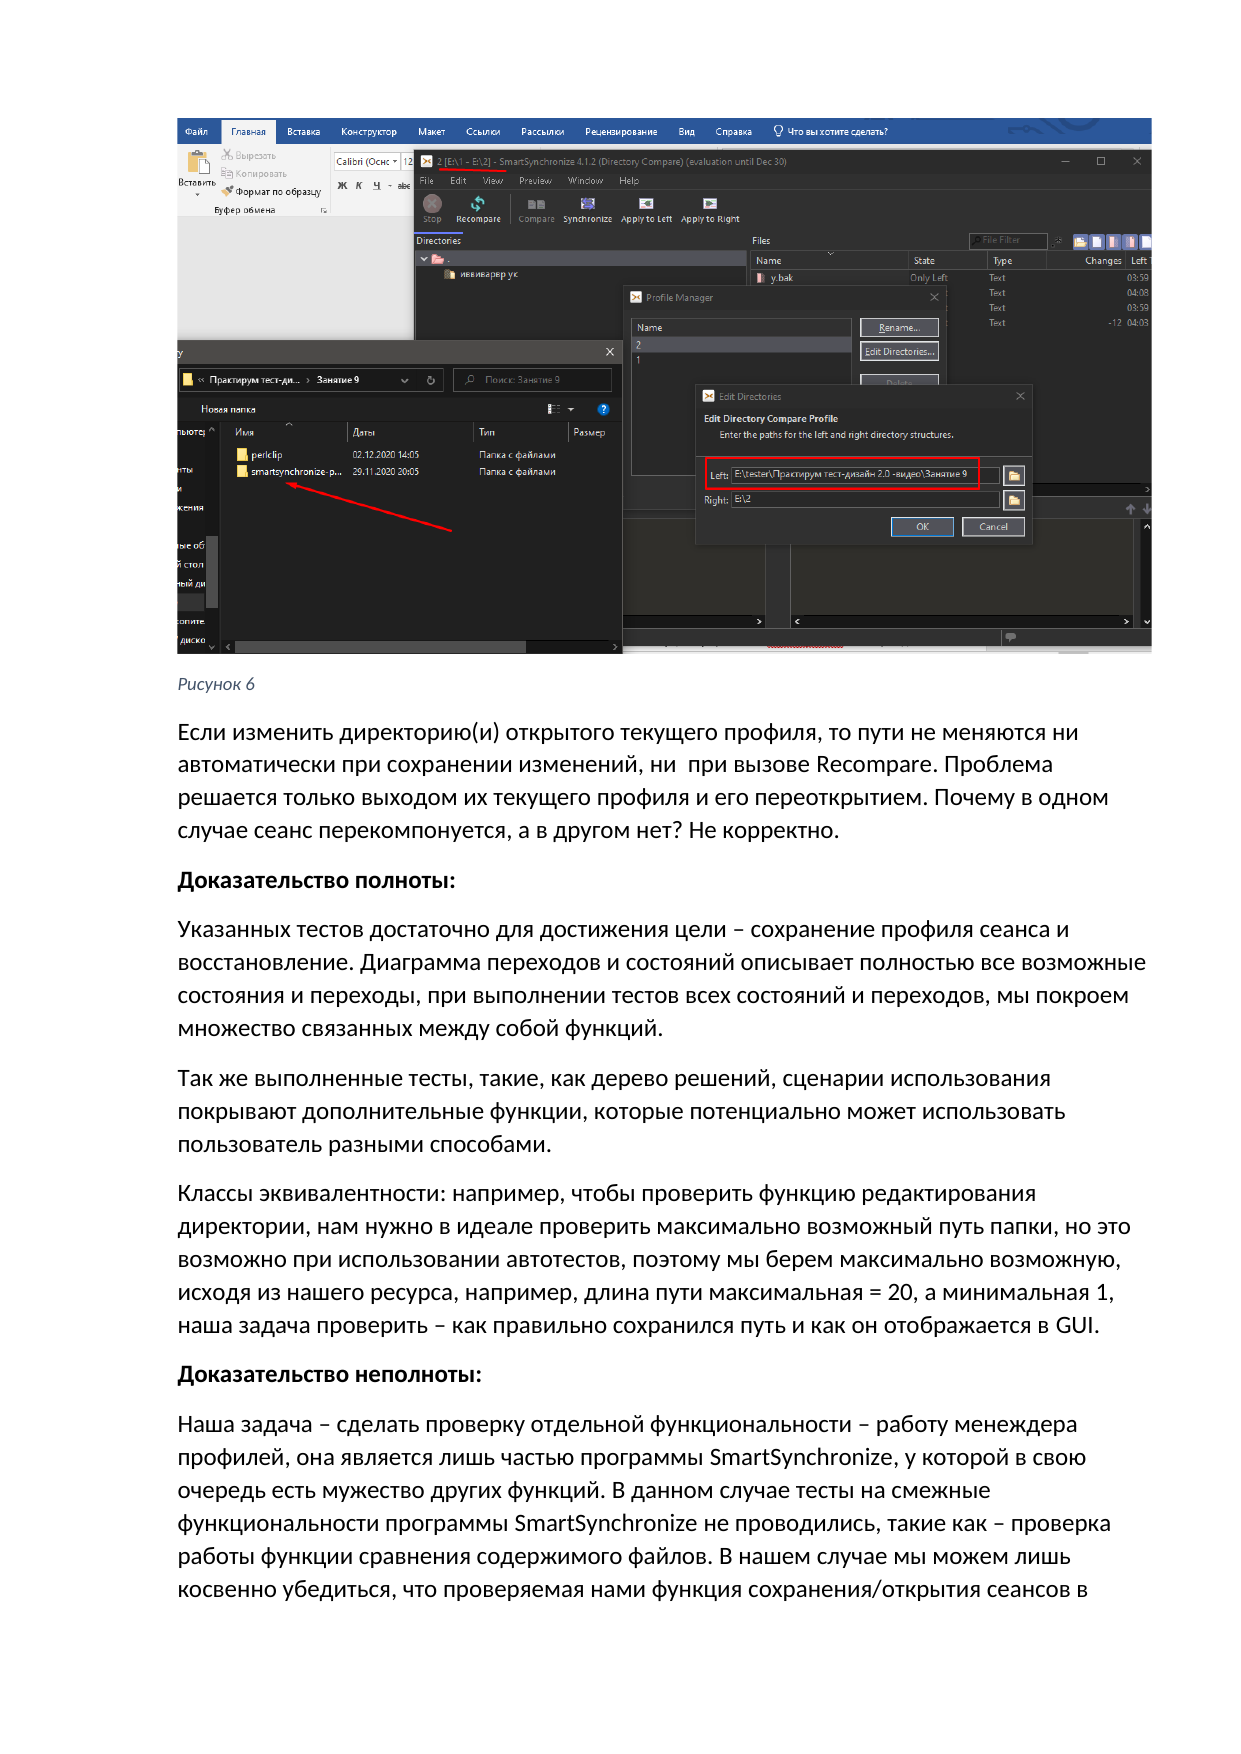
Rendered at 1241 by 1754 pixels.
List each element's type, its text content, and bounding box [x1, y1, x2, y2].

text Классы эквивалентности: например, чтобы проверить функцию редактирования директории, нам нужно в идеале проверить максимально возможный путь папки, но это возможно при использовании автотестов, поэтому мы берем максимально возможную, исходя из нашего ресурса, например, длина пути максимальная = 20, а минимальная 1, наша задача проверить – как правильно сохранился путь и как он отображается в GUI. [177, 1177, 1152, 1339]
text Так же выполненные тесты, такие, как дерево решений, сценарии использования покрывают дополнительные функции, которые потенциально может использовать пользователь разными способами. [177, 1062, 1152, 1158]
picture [177, 118, 1152, 654]
text Рисунок 6 [177, 672, 1152, 695]
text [177, 1408, 1152, 1603]
text Указанных тестов достаточно для достижения цели – сохранение профиля сеанса и восстановление. Диаграмма переходов и состояний описывает полностью все возможные состояния и переходы, при выполнении тестов всех состояний и переходов, мы покроем множество связанных между собой функций. [177, 914, 1152, 1043]
text Если изменить директорию(и) открытого текущего профиля, то пути не меняются ни автоматически при сохранении изменений, ни при вызове Recompare. Проблема решается только выходом их текущего профиля и его переоткрытием. Почему в одном случае сеанс перекомпонуется, а в другом нет? Не корректно. [177, 716, 1152, 845]
text Доказательство неполноты: [177, 1359, 1152, 1389]
text Доказательство полноты: [177, 864, 1152, 894]
